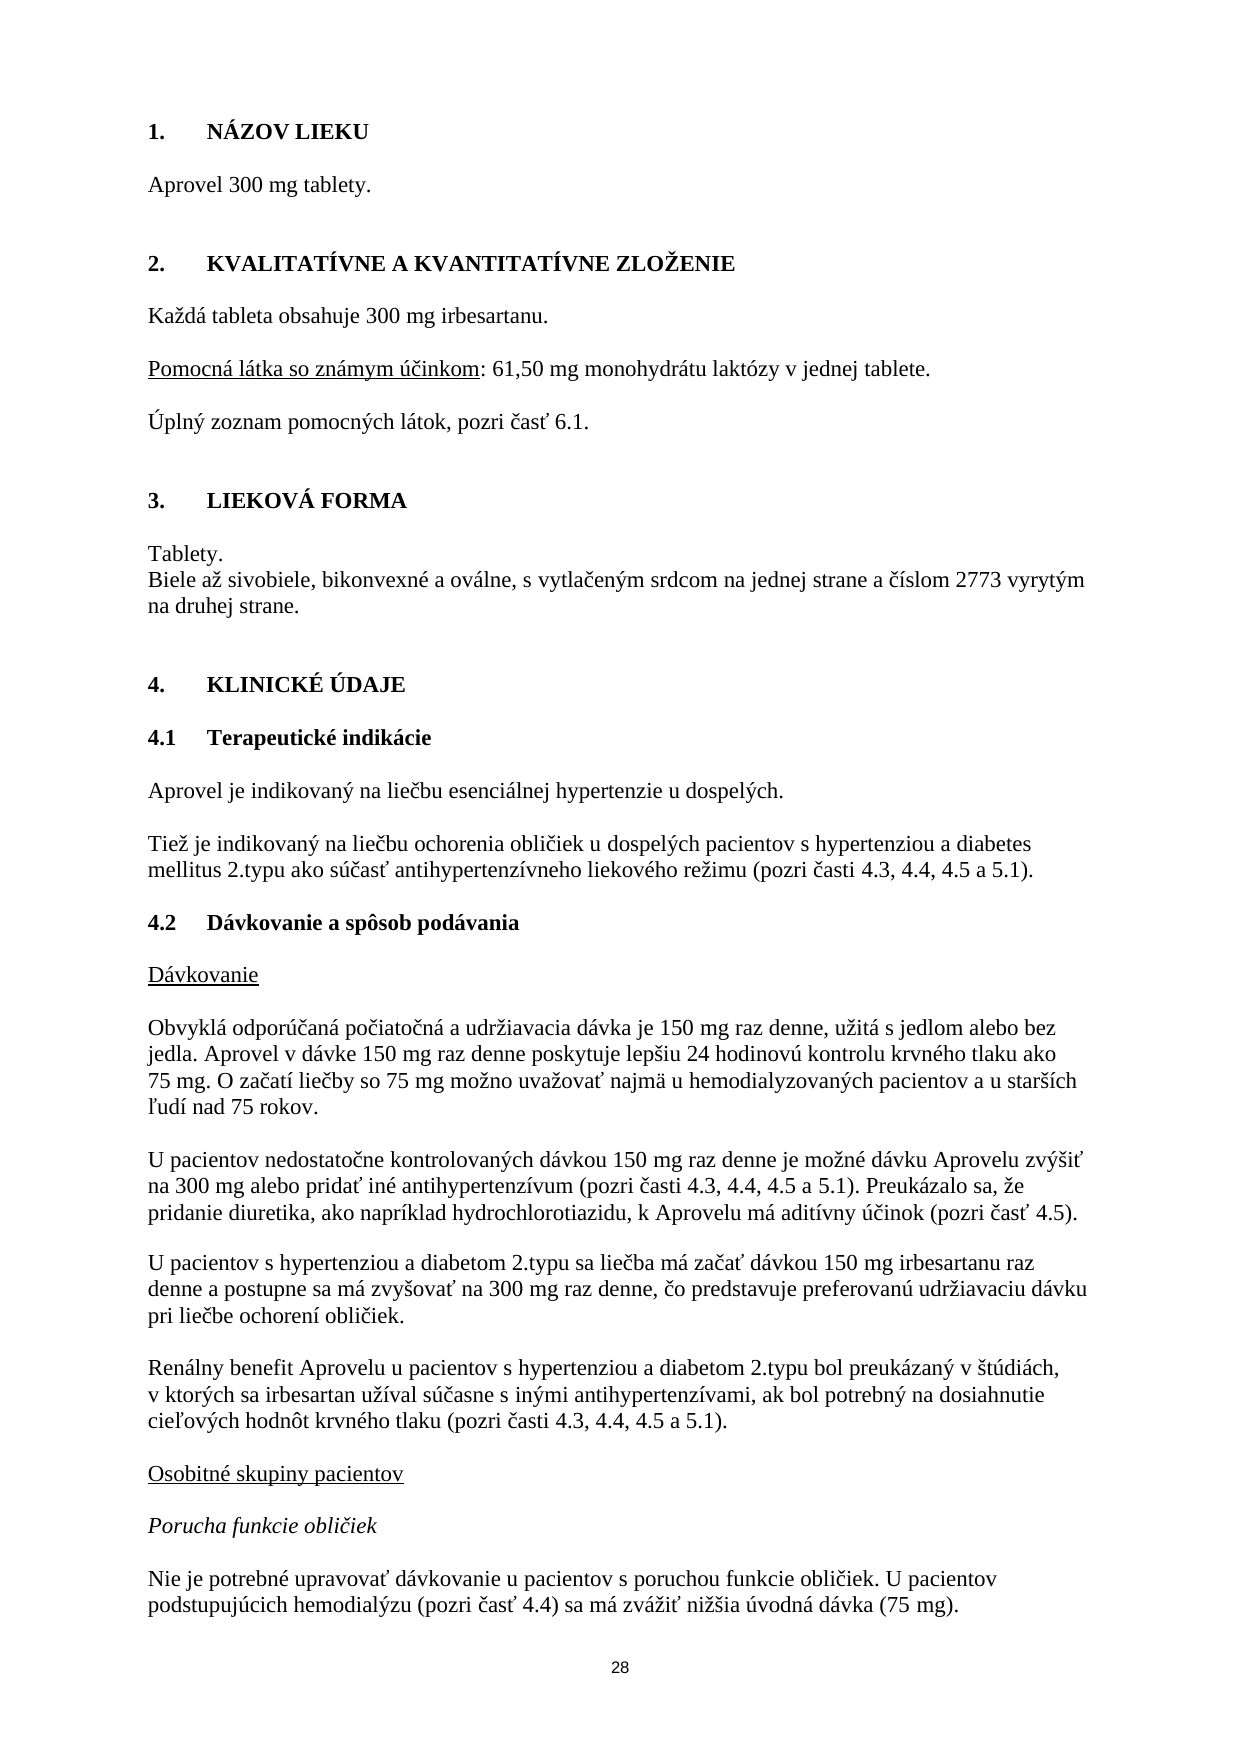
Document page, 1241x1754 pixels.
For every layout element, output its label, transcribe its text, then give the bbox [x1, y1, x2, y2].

subtitle 4. KLINICKÉ ÚDAJE [148, 672, 1093, 698]
text Tiež je indikovaný na liečbu ochorenia obličiek u dospelých pacientov s hypertenziou a diabetes mellitus 2.typu ako súčasť antihypertenzívneho liekového režimu (pozri časti 4.3, 4.4, 4.5 a 5.1). [148, 830, 1093, 882]
text Tablety. [148, 540, 1093, 566]
text Aprovel je indikovaný na liečbu esenciálnej hypertenzie u dospelých. [148, 777, 1093, 803]
subtitle 3. LIEKOVÁ FORMA [148, 487, 1093, 513]
text Osobitné skupiny pacientov [148, 1460, 1093, 1486]
subtitle 2. KVALITATÍVNE A KVANTITATÍVNE ZLOŽENIE [148, 250, 1093, 276]
subtitle 1. NÁZOV LIEKU [148, 118, 1093, 144]
text Nie je potrebné upravovať dávkovanie u pacientov s poruchou funkcie obličiek. U pacientov podstupujúcich hemodialýzu (pozri časť 4.4) sa má zvážiť nižšia úvodná dávka (75 mg). [148, 1565, 1093, 1618]
text Aprovel 300 mg tablety. [148, 171, 1093, 197]
text Úplný zoznam pomocných látok, pozri časť 6.1. [148, 408, 1093, 434]
text U pacientov s hypertenziou a diabetom 2.typu sa liečba má začať dávkou 150 mg irbesartanu raz denne a postupne sa má zvyšovať na 300 mg raz denne, čo predstavuje preferovanú udržiavaciu dávku pri liečbe ochorení obličiek. [148, 1249, 1093, 1328]
text Biele až sivobiele, bikonvexné a oválne, s vytlačeným srdcom na jednej strane a číslom 2773 vyrytým na druhej strane. [148, 566, 1093, 619]
text U pacientov nedostatočne kontrolovaných dávkou 150 mg raz denne je možné dávku Aprovelu zvýšiť na 300 mg alebo pridať iné antihypertenzívum (pozri časti 4.3, 4.4, 4.5 a 5.1). Preukázalo sa, že pridanie diuretika, ako napríklad hydrochlorotiazidu, k Aprovelu má aditívny účinok (pozri časť 4.5). [148, 1146, 1093, 1225]
text Renálny benefit Aprovelu u pacientov s hypertenziou a diabetom 2.typu bol preukázaný v štúdiách, v ktorých sa irbesartan užíval súčasne s inými antihypertenzívami, ak bol potrebný na dosiahnutie cieľových hodnôt krvného tlaku (pozri časti 4.3, 4.4, 4.5 a 5.1). [148, 1354, 1093, 1433]
text Dávkovanie [148, 961, 1093, 988]
text Porucha funkcie obličiek [148, 1512, 1093, 1539]
text Každá tableta obsahuje 300 mg irbesartanu. [148, 303, 1093, 329]
subtitle 4.1 Terapeutické indikácie [148, 724, 1093, 751]
subtitle 4.2 Dávkovanie a spôsob podávania [148, 909, 1093, 935]
text Pomocná látka so známym účinkom: 61,50 mg monohydrátu laktózy v jednej tablete. [148, 355, 1093, 382]
text Obvyklá odporúčaná počiatočná a udržiavacia dávka je 150 mg raz denne, užitá s jedlom alebo bez jedla. Aprovel v dávke 150 mg raz denne poskytuje lepšiu 24 hodinovú kontrolu krvného tlaku ako 75 mg. O začatí liečby so 75 mg možno uvažovať najmä u hemodialyzovaných pacientov a u starších ľudí nad 75 rokov. [148, 1014, 1093, 1119]
